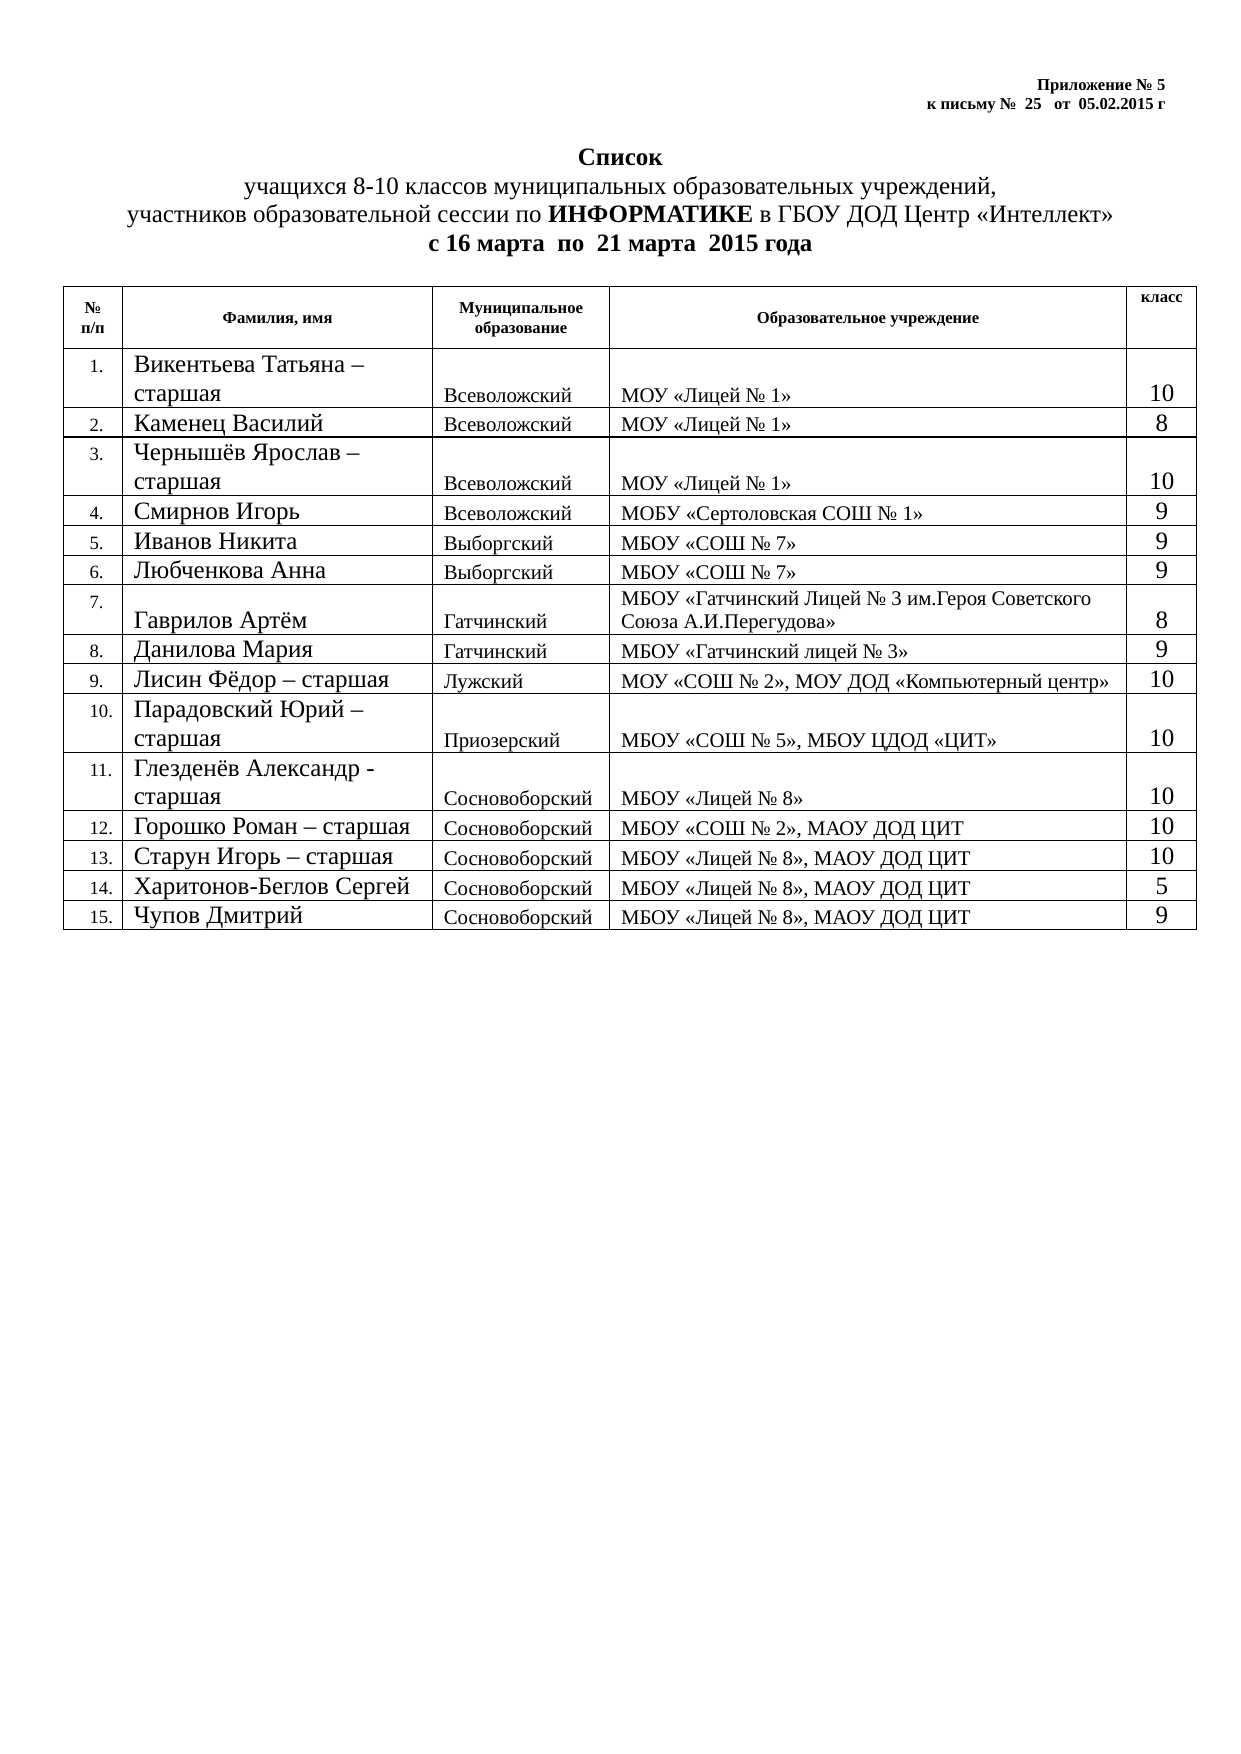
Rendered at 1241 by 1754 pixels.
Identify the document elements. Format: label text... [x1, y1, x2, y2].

text Список [75, 142, 1165, 171]
table_cell [64, 635, 122, 663]
table_cell Сосновоборский [433, 811, 609, 840]
table_cell 10 [1127, 694, 1196, 752]
table_cell 10 [1127, 349, 1196, 407]
table_cell Выборгский [433, 526, 609, 554]
table_cell Старун Игорь – старшая [123, 841, 432, 870]
table_cell [64, 871, 122, 899]
table_cell Чернышёв Ярослав – старшая [123, 438, 432, 495]
table_cell 10 [1127, 811, 1196, 840]
table_cell Сосновоборский [433, 753, 609, 810]
table_cell [64, 438, 122, 495]
table_cell Чупов Дмитрий [123, 901, 432, 929]
table_cell Викентьева Татьяна – старшая [123, 349, 432, 407]
table_cell Всеволожский [433, 408, 609, 436]
table_cell Всеволожский [433, 349, 609, 407]
table_cell МБОУ «СОШ № 5», МБОУ ЦДОД «ЦИТ» [610, 694, 1126, 752]
table_cell 9 [1127, 496, 1196, 525]
table_cell Сосновоборский [433, 871, 609, 899]
table_cell [64, 664, 122, 693]
table_cell [64, 585, 122, 633]
table_cell МБОУ «Гатчинский лицей № 3» [610, 635, 1126, 663]
table_header № п/п [64, 287, 122, 348]
table_cell [64, 526, 122, 554]
table_cell [64, 349, 122, 407]
table_cell МБОУ «СОШ № 2», МАОУ ДОД ЦИТ [610, 811, 1126, 840]
text участников образовательной сессии по ИНФОРМАТИКЕ в ГБОУ ДОД Центр «Интеллект» [75, 199, 1165, 228]
table_cell Сосновоборский [433, 901, 609, 929]
table_cell Приозерский [433, 694, 609, 752]
table_cell МОУ «Лицей № 1» [610, 349, 1126, 407]
table_cell Сосновоборский [433, 841, 609, 870]
table_cell Иванов Никита [123, 526, 432, 554]
table_cell [64, 901, 122, 929]
table_cell Харитонов-Беглов Сергей [123, 871, 432, 899]
table_header Фамилия, имя [123, 287, 432, 348]
table_cell 5 [1127, 871, 1196, 899]
table_cell Каменец Василий [123, 408, 432, 436]
table_cell [64, 841, 122, 870]
table_cell [64, 408, 122, 436]
table_cell Лужский [433, 664, 609, 693]
table_cell Горошко Роман – старшая [123, 811, 432, 840]
table_cell 9 [1127, 556, 1196, 584]
table_cell [64, 556, 122, 584]
table_cell Гатчинский [433, 635, 609, 663]
table_cell Смирнов Игорь [123, 496, 432, 525]
table_cell МБОУ «Гатчинский Лицей № 3 им.Героя Советского Союза А.И.Перегудова» [610, 585, 1126, 633]
table_cell 10 [1127, 664, 1196, 693]
table_cell 8 [1127, 408, 1196, 436]
table_cell 9 [1127, 901, 1196, 929]
table_cell МОУ «СОШ № 2», МОУ ДОД «Компьютерный центр» [610, 664, 1126, 693]
table_header класс [1127, 287, 1196, 348]
table_cell МБОУ «Лицей № 8» [610, 753, 1126, 810]
table_cell 10 [1127, 753, 1196, 810]
table_cell Всеволожский [433, 438, 609, 495]
table_cell 9 [1127, 526, 1196, 554]
table_header Муниципальное образование [433, 287, 609, 348]
table_header Образовательное учреждение [610, 287, 1126, 348]
text Приложение № 5 [75, 75, 1165, 94]
table_cell МБОУ «Лицей № 8», МАОУ ДОД ЦИТ [610, 841, 1126, 870]
table_cell Глезденёв Александр - старшая [123, 753, 432, 810]
table_cell [64, 496, 122, 525]
text к письму № 25 от 05.02.2015 г [75, 94, 1165, 113]
table_cell МОУ «Лицей № 1» [610, 408, 1126, 436]
table_cell МБОУ «СОШ № 7» [610, 556, 1126, 584]
text учащихся 8-10 классов муниципальных образовательных учреждений, [75, 171, 1165, 199]
table_cell Парадовский Юрий – старшая [123, 694, 432, 752]
table_cell [64, 694, 122, 752]
table_cell МБОУ «Лицей № 8», МАОУ ДОД ЦИТ [610, 871, 1126, 899]
table_cell МБОУ «СОШ № 7» [610, 526, 1126, 554]
table_cell [64, 753, 122, 810]
table_cell Гаврилов Артём [123, 585, 432, 633]
table_cell 9 [1127, 635, 1196, 663]
table_cell Всеволожский [433, 496, 609, 525]
table_cell 10 [1127, 438, 1196, 495]
table_cell [64, 811, 122, 840]
table_cell Лисин Фёдор – старшая [123, 664, 432, 693]
text с 16 марта по 21 марта 2015 года [75, 228, 1165, 257]
table_cell Гатчинский [433, 585, 609, 633]
table_cell Данилова Мария [123, 635, 432, 663]
table_cell Любченкова Анна [123, 556, 432, 584]
table_cell МБОУ «Лицей № 8», МАОУ ДОД ЦИТ [610, 901, 1126, 929]
table_cell МОБУ «Сертоловская СОШ № 1» [610, 496, 1126, 525]
table_cell МОУ «Лицей № 1» [610, 438, 1126, 495]
table_cell 8 [1127, 585, 1196, 633]
table_cell Выборгский [433, 556, 609, 584]
table_cell 10 [1127, 841, 1196, 870]
